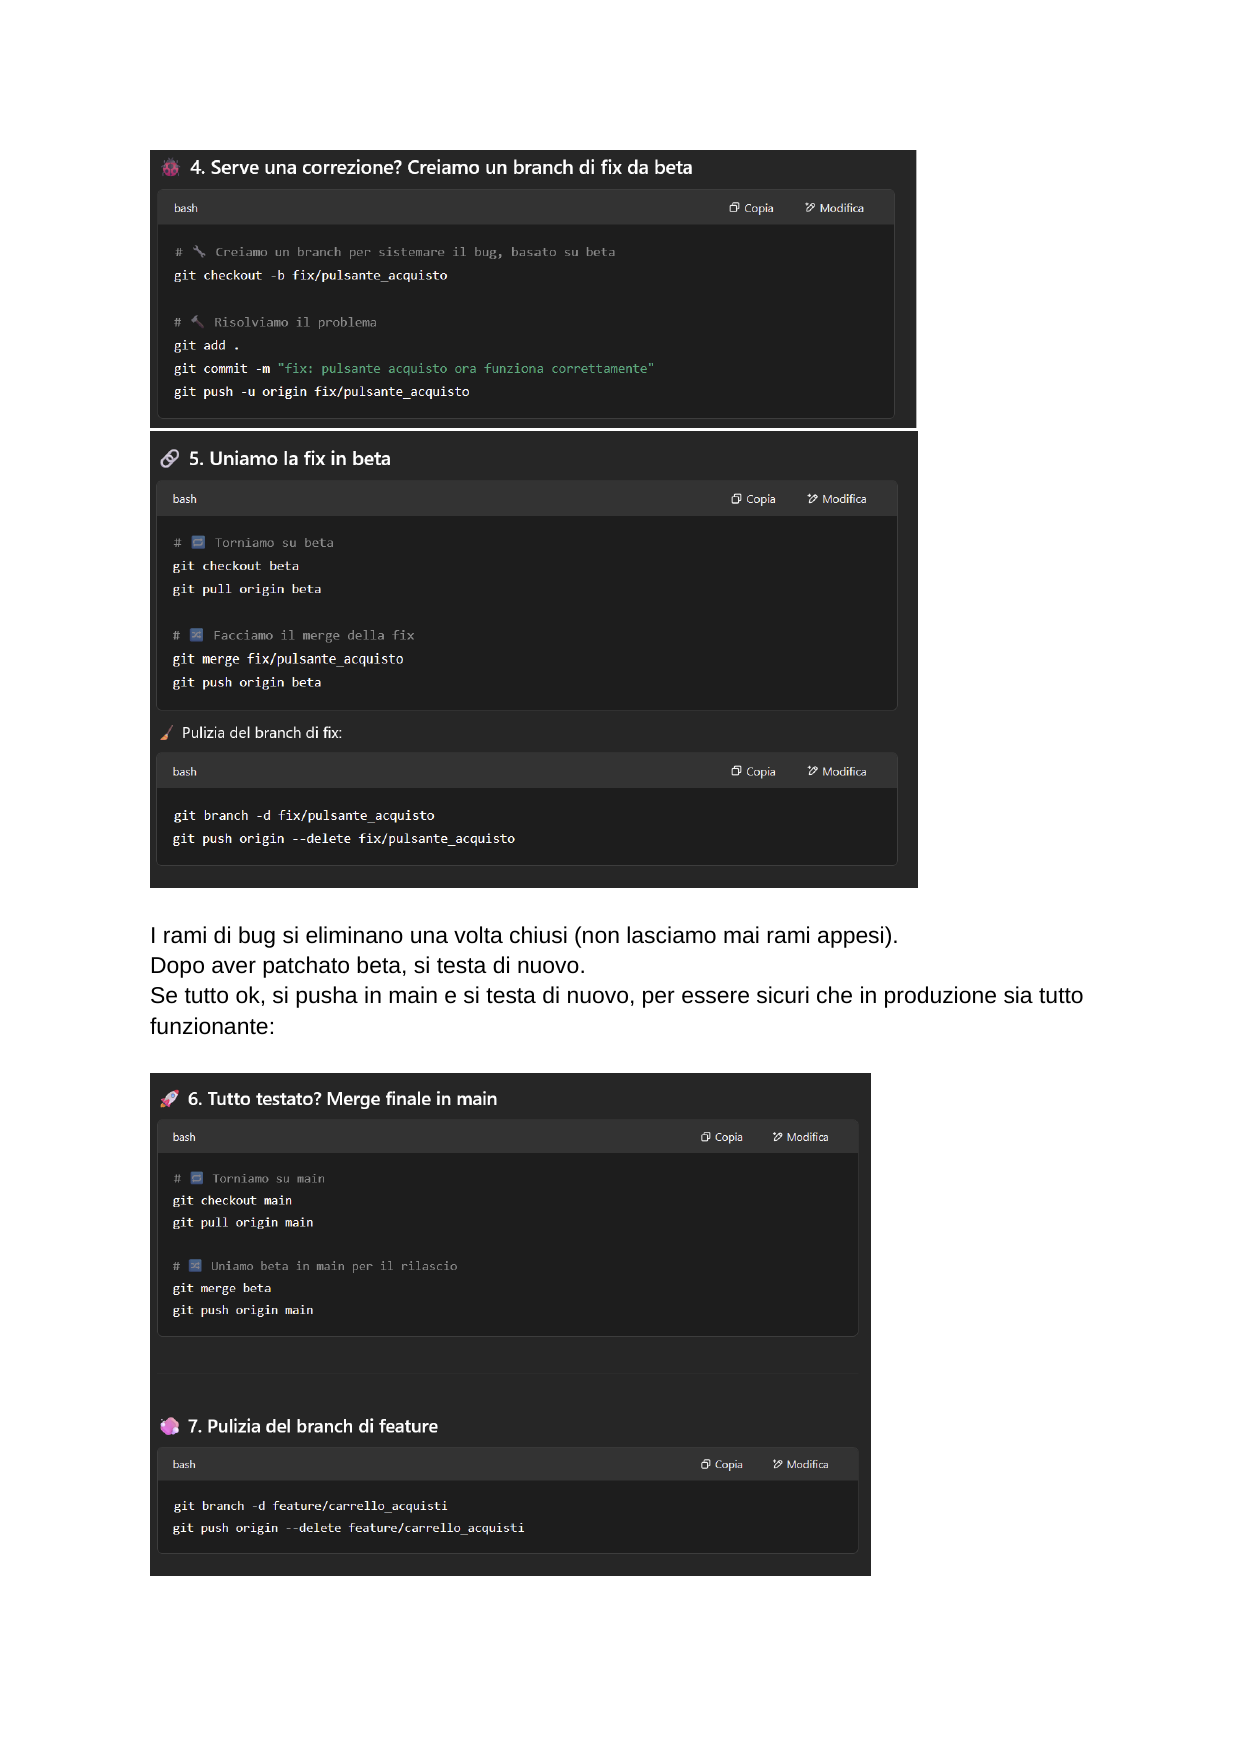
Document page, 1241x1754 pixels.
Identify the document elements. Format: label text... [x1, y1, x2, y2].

text Dopo aver patchato beta, si testa di nuovo. Se tutto ok, si pusha in main e si testa di nuovo, per essere sicuri che in produzione sia tutto funzionante: [150, 952, 1090, 1069]
picture [150, 1073, 871, 1576]
picture [150, 431, 918, 888]
text I rami di bug si eliminano una volta chiusi (non lasciamo mai rami appesi). [150, 922, 1090, 948]
picture [150, 150, 917, 428]
